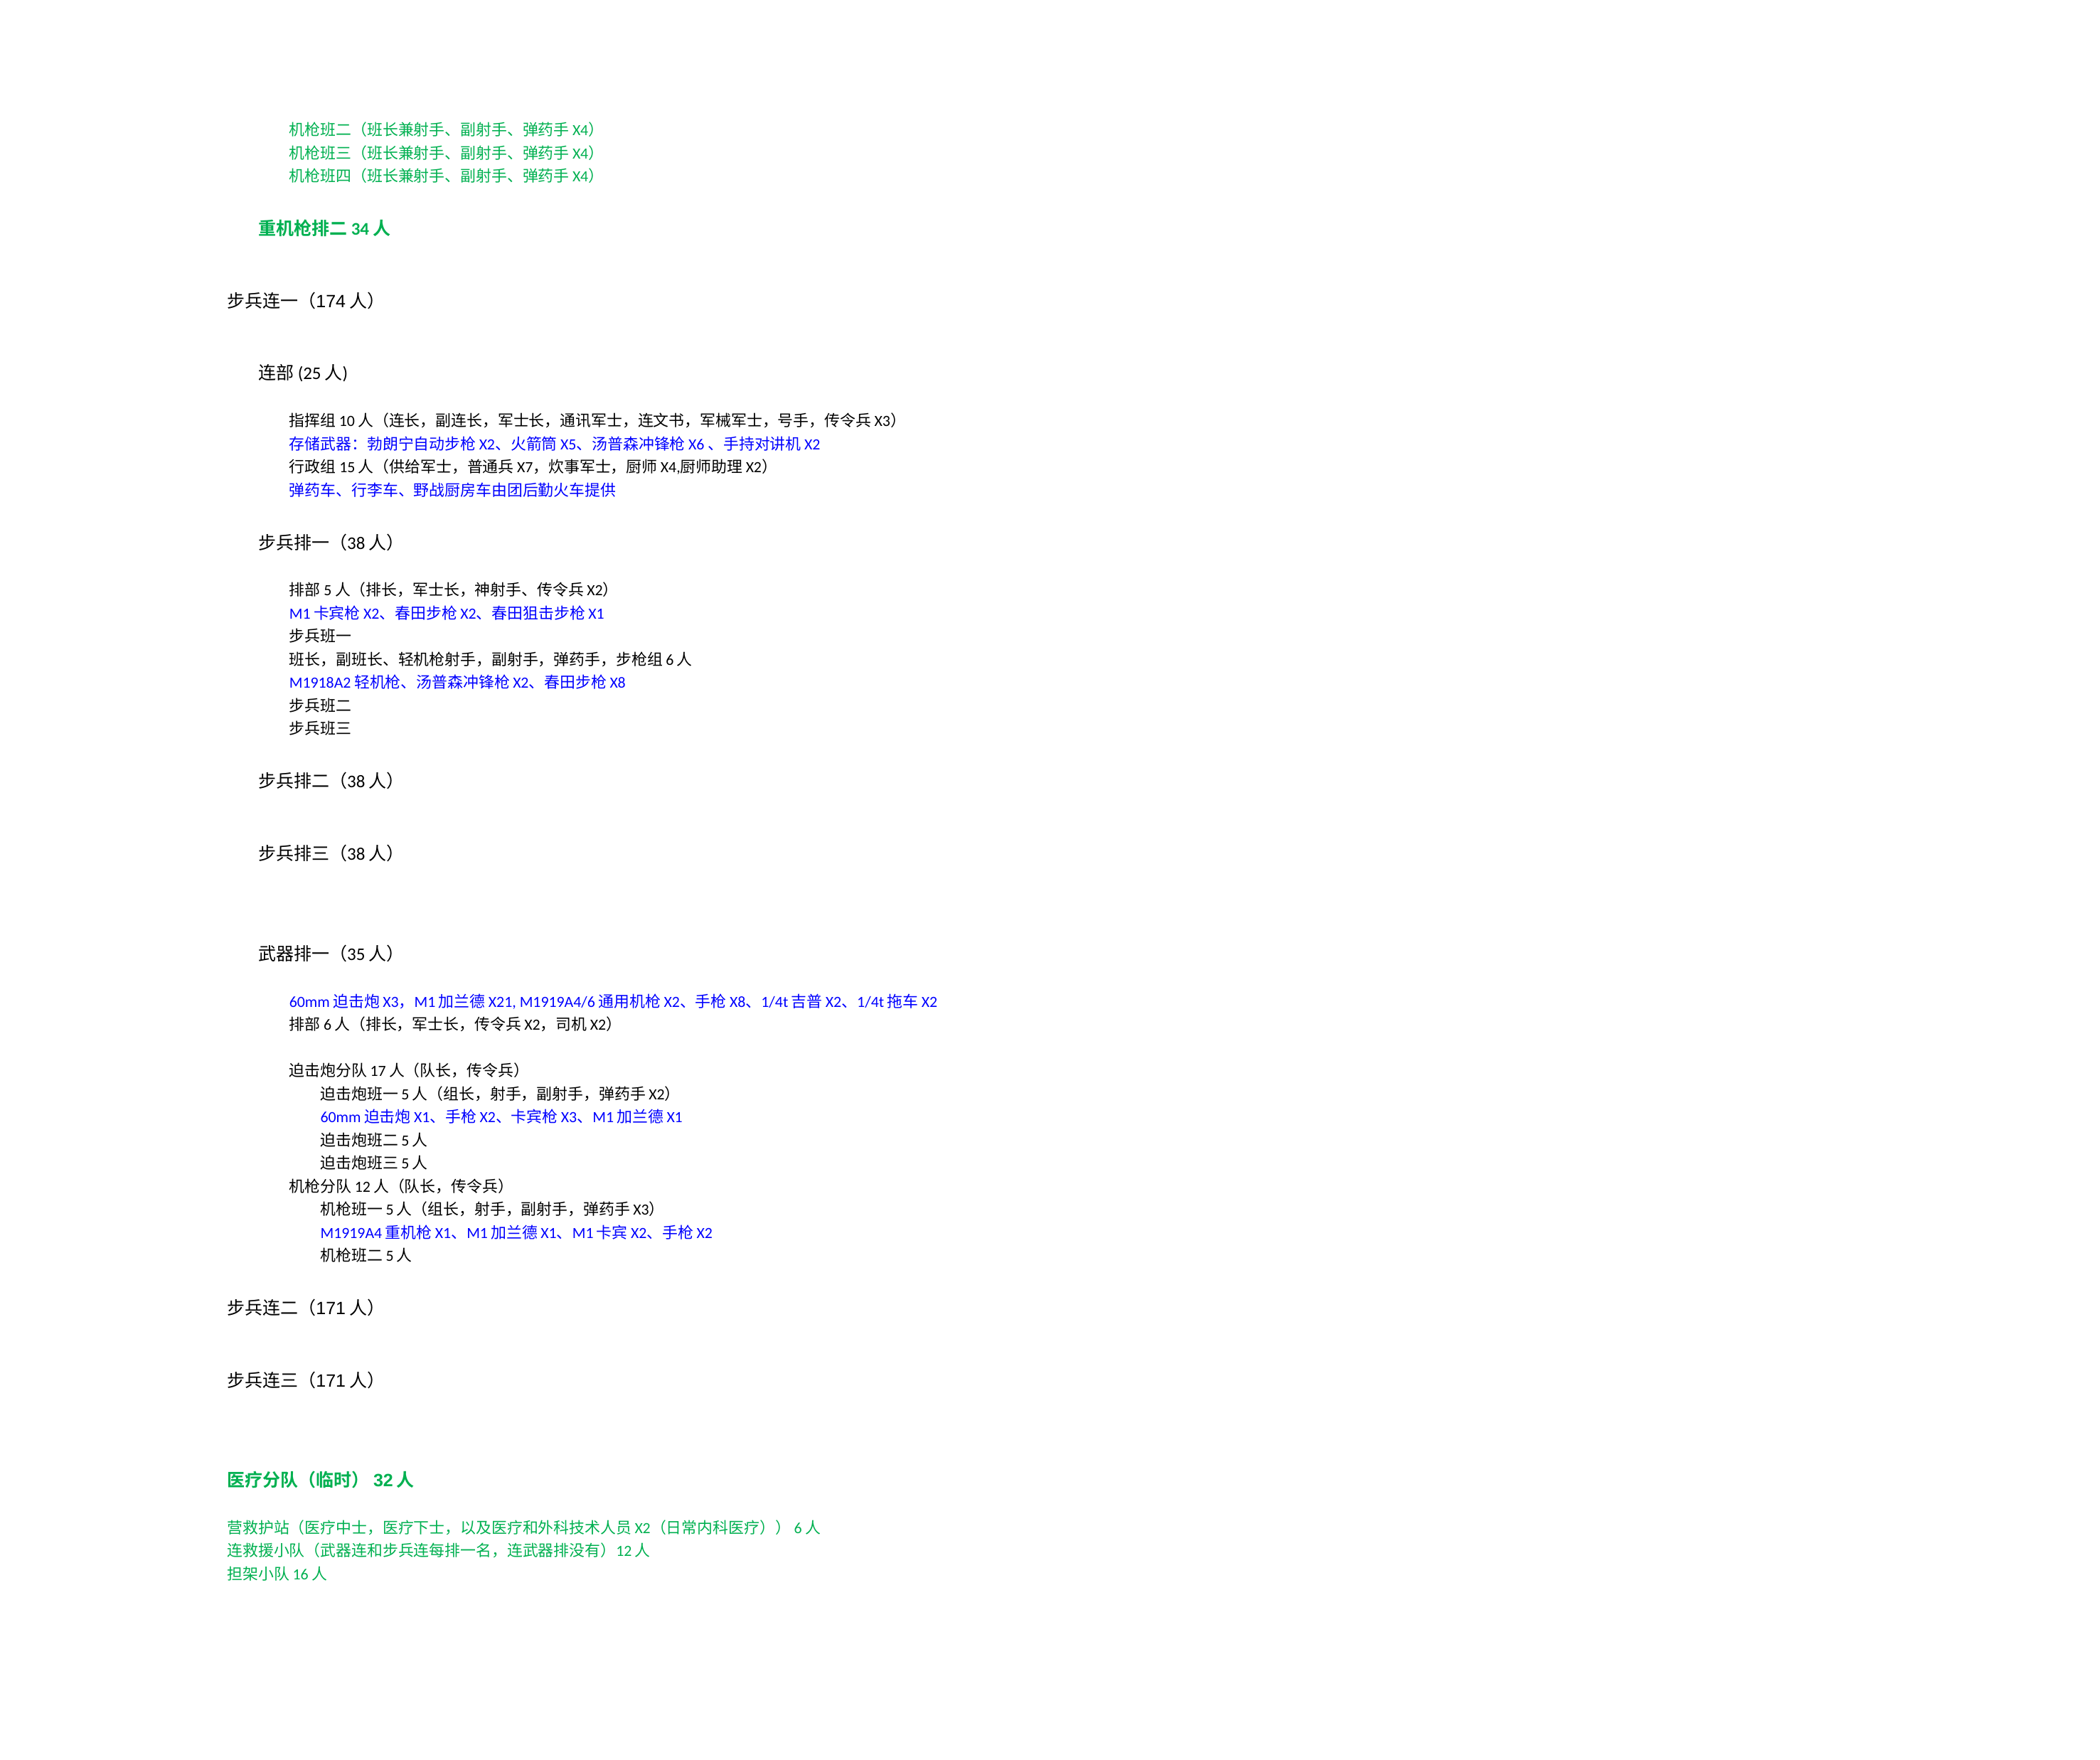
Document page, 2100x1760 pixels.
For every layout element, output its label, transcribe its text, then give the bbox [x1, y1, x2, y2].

subtitle 步兵连二（171人） [196, 1284, 1966, 1330]
text 机枪班二5人 [289, 1243, 1966, 1266]
text M1卡宾枪X2、春田步枪X2、春田狙击步枪X1 [258, 600, 1966, 624]
subtitle 步兵连一（174人） [196, 277, 1966, 323]
subtitle 武器排一（35人） [227, 929, 1966, 976]
text 步兵班一 [258, 624, 1966, 646]
text 迫击炮班三5人 [289, 1151, 1966, 1173]
text 步兵班三 [258, 716, 1966, 739]
text M1918A2轻机枪、汤普森冲锋枪X2、春田步枪X8 [258, 670, 1966, 693]
text 迫击炮班二5人 [289, 1127, 1966, 1151]
text 指挥组10人（连长，副连长，军士长，通讯军士，连文书，军械军士，号手，传令兵X3） [258, 408, 1966, 431]
text 60mm迫击炮X3，M1加兰德X21, M1919A4/6通用机枪X2、手枪X8、1/4t吉普X2、1/4t拖车X2 [258, 988, 1966, 1012]
text 60mm迫击炮X1、手枪X2、卡宾枪X3、M1加兰德X1 [289, 1104, 1966, 1127]
text 步兵班二 [258, 693, 1966, 716]
text 存储武器：勃朗宁自动步枪X2、火箭筒X5、汤普森冲锋枪X6 、手持对讲机X2 [258, 431, 1966, 454]
text 营救护站（医疗中士，医疗下士，以及医疗和外科技术人员X2（日常内科医疗）） 6人 [196, 1515, 1966, 1538]
text 迫击炮分队17人（队长，传令兵） [258, 1058, 1966, 1081]
subtitle 连部 (25人) [227, 349, 1966, 395]
text 连救援小队（武器连和步兵连每排一名，连武器排没有）12人 [196, 1538, 1966, 1562]
subtitle 医疗分队（临时） 32人 [196, 1456, 1966, 1502]
text 迫击炮班一5人（组长，射手，副射手，弹药手X2） [289, 1081, 1966, 1104]
subtitle 步兵连三（171人） [196, 1356, 1966, 1402]
text M1919A4重机枪X1、M1加兰德X1、M1卡宾X2、手枪X2 [289, 1220, 1966, 1243]
text 排部6人（排长，军士长，传令兵X2，司机X2） [258, 1012, 1966, 1035]
subtitle 步兵排三（38人） [227, 829, 1966, 875]
text 担架小队 16人 [196, 1562, 1966, 1584]
text 机枪班二（班长兼射手、副射手、弹药手X4） [258, 117, 1966, 140]
subtitle 重机枪排二 34人 [227, 204, 1966, 250]
text 排部 5人（排长，军士长，神射手、传令兵X2） [258, 577, 1966, 600]
text 行政组 15人（供给军士，普通兵X7，炊事军士，厨师X4,厨师助理X2） [258, 454, 1966, 477]
text 机枪分队12人（队长，传令兵） [258, 1173, 1966, 1197]
text 弹药车、行李车、野战厨房车由团后勤火车提供 [258, 477, 1966, 501]
subtitle 步兵排二（38人） [227, 757, 1966, 803]
text 机枪班一5人（组长，射手，副射手，弹药手X3） [289, 1197, 1966, 1220]
text 机枪班四（班长兼射手、副射手、弹药手X4） [258, 164, 1966, 186]
subtitle 步兵排一（38人） [227, 518, 1966, 565]
text 班长，副班长、轻机枪射手，副射手，弹药手，步枪组6人 [258, 646, 1966, 670]
text 机枪班三（班长兼射手、副射手、弹药手X4） [258, 140, 1966, 164]
